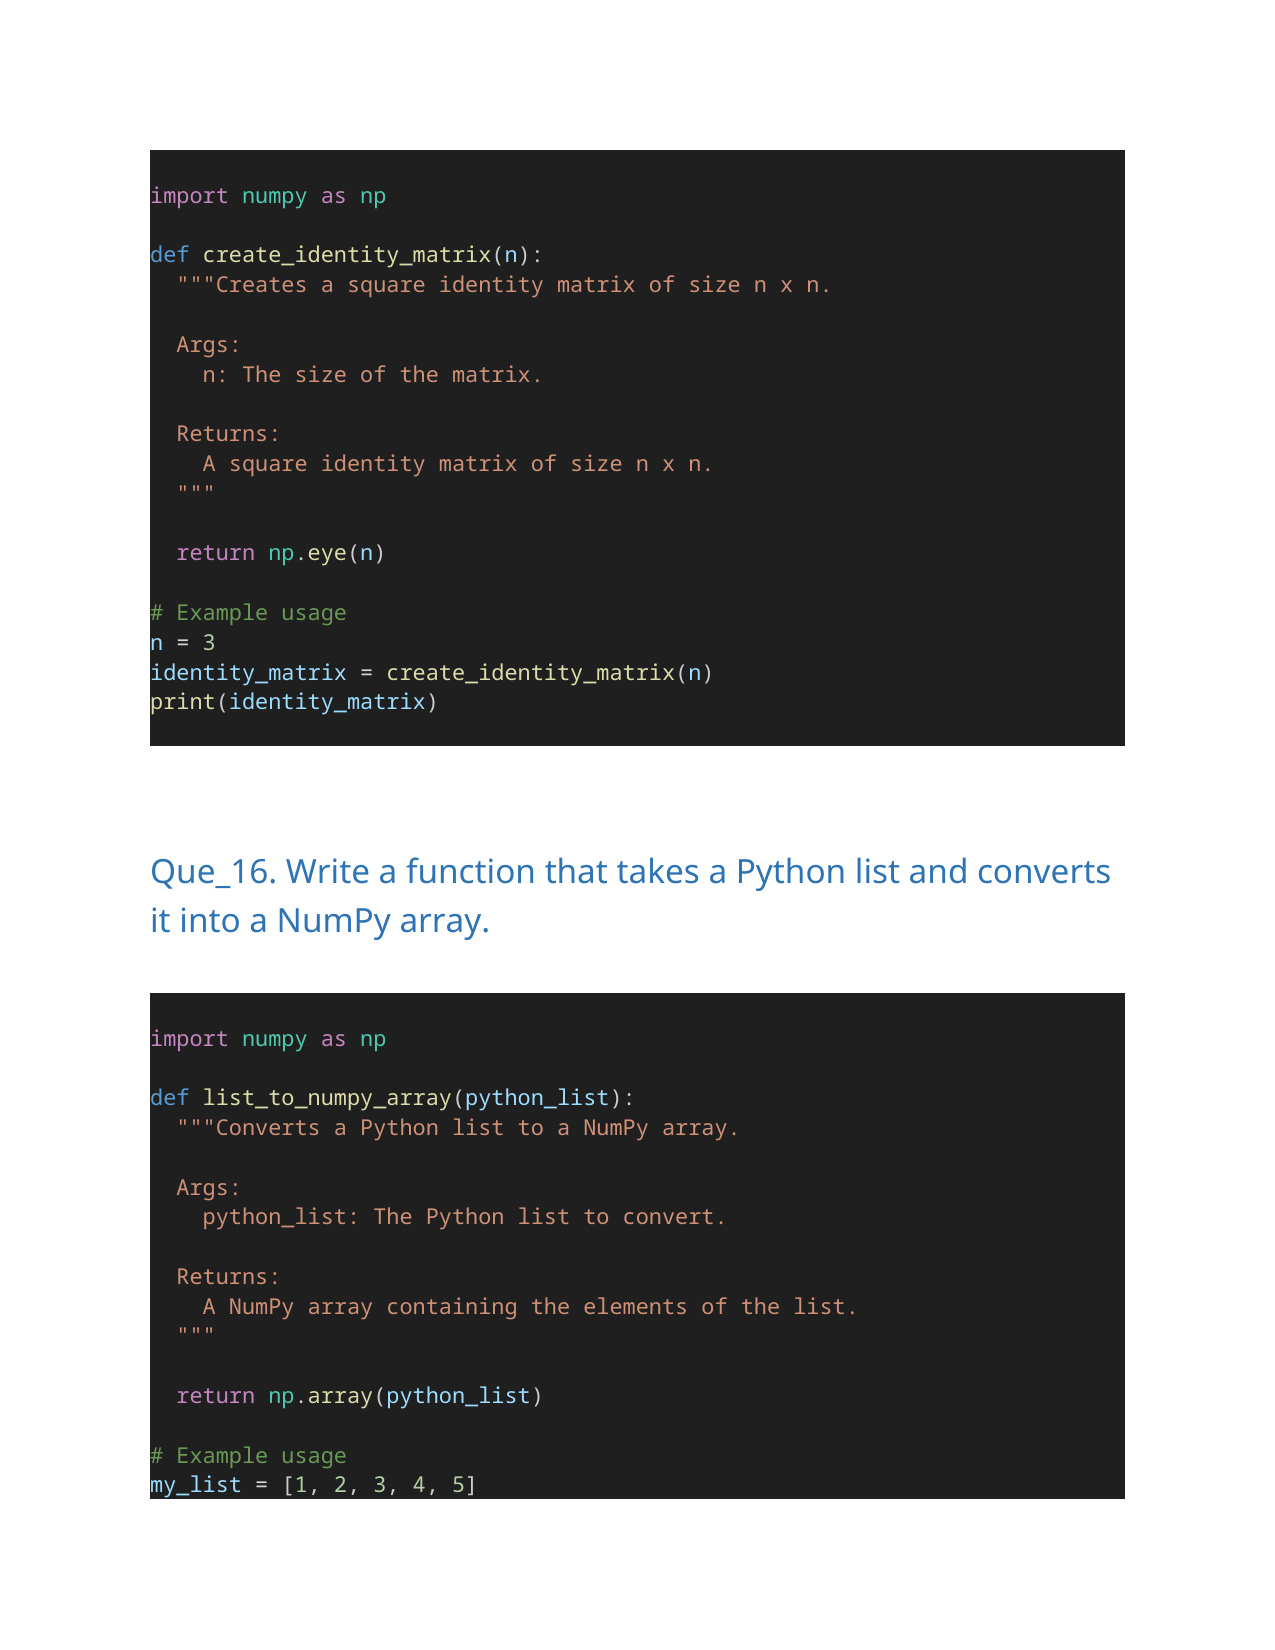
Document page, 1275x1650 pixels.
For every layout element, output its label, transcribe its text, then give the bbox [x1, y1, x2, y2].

text def list_to_numpy_array(python_list): [150, 1082, 1125, 1112]
text """Creates a square identity matrix of size n x n. [150, 269, 1125, 299]
text Returns: [150, 1261, 1125, 1291]
text import numpy as np [150, 180, 1125, 209]
text n: The size of the matrix. [150, 358, 1125, 388]
text import numpy as np [150, 1022, 1125, 1052]
text print(identity_matrix) [150, 686, 1125, 716]
text return np.array(python_list) [150, 1380, 1125, 1410]
text A square identity matrix of size n x n. [150, 448, 1125, 478]
text my_list = [1, 2, 3, 4, 5] [150, 1469, 1125, 1499]
text identity_matrix = create_identity_matrix(n) [150, 656, 1125, 686]
text n = 3 [150, 627, 1125, 656]
text """ [150, 1320, 1125, 1350]
text python_list: The Python list to convert. [150, 1201, 1125, 1231]
text # Example usage [150, 1439, 1125, 1469]
text # Example usage [150, 597, 1125, 627]
text """ [150, 478, 1125, 507]
text Args: [150, 329, 1125, 358]
text A NumPy array containing the elements of the list. [150, 1291, 1125, 1320]
text return np.eye(n) [150, 537, 1125, 567]
text Returns: [150, 418, 1125, 448]
text def create_identity_matrix(n): [150, 239, 1125, 269]
text Args: [150, 1171, 1125, 1201]
subtitle Que_16. Write a function that takes a Python list and converts it into a NumPy array. [150, 848, 1125, 942]
text """Converts a Python list to a NumPy array. [150, 1112, 1125, 1142]
